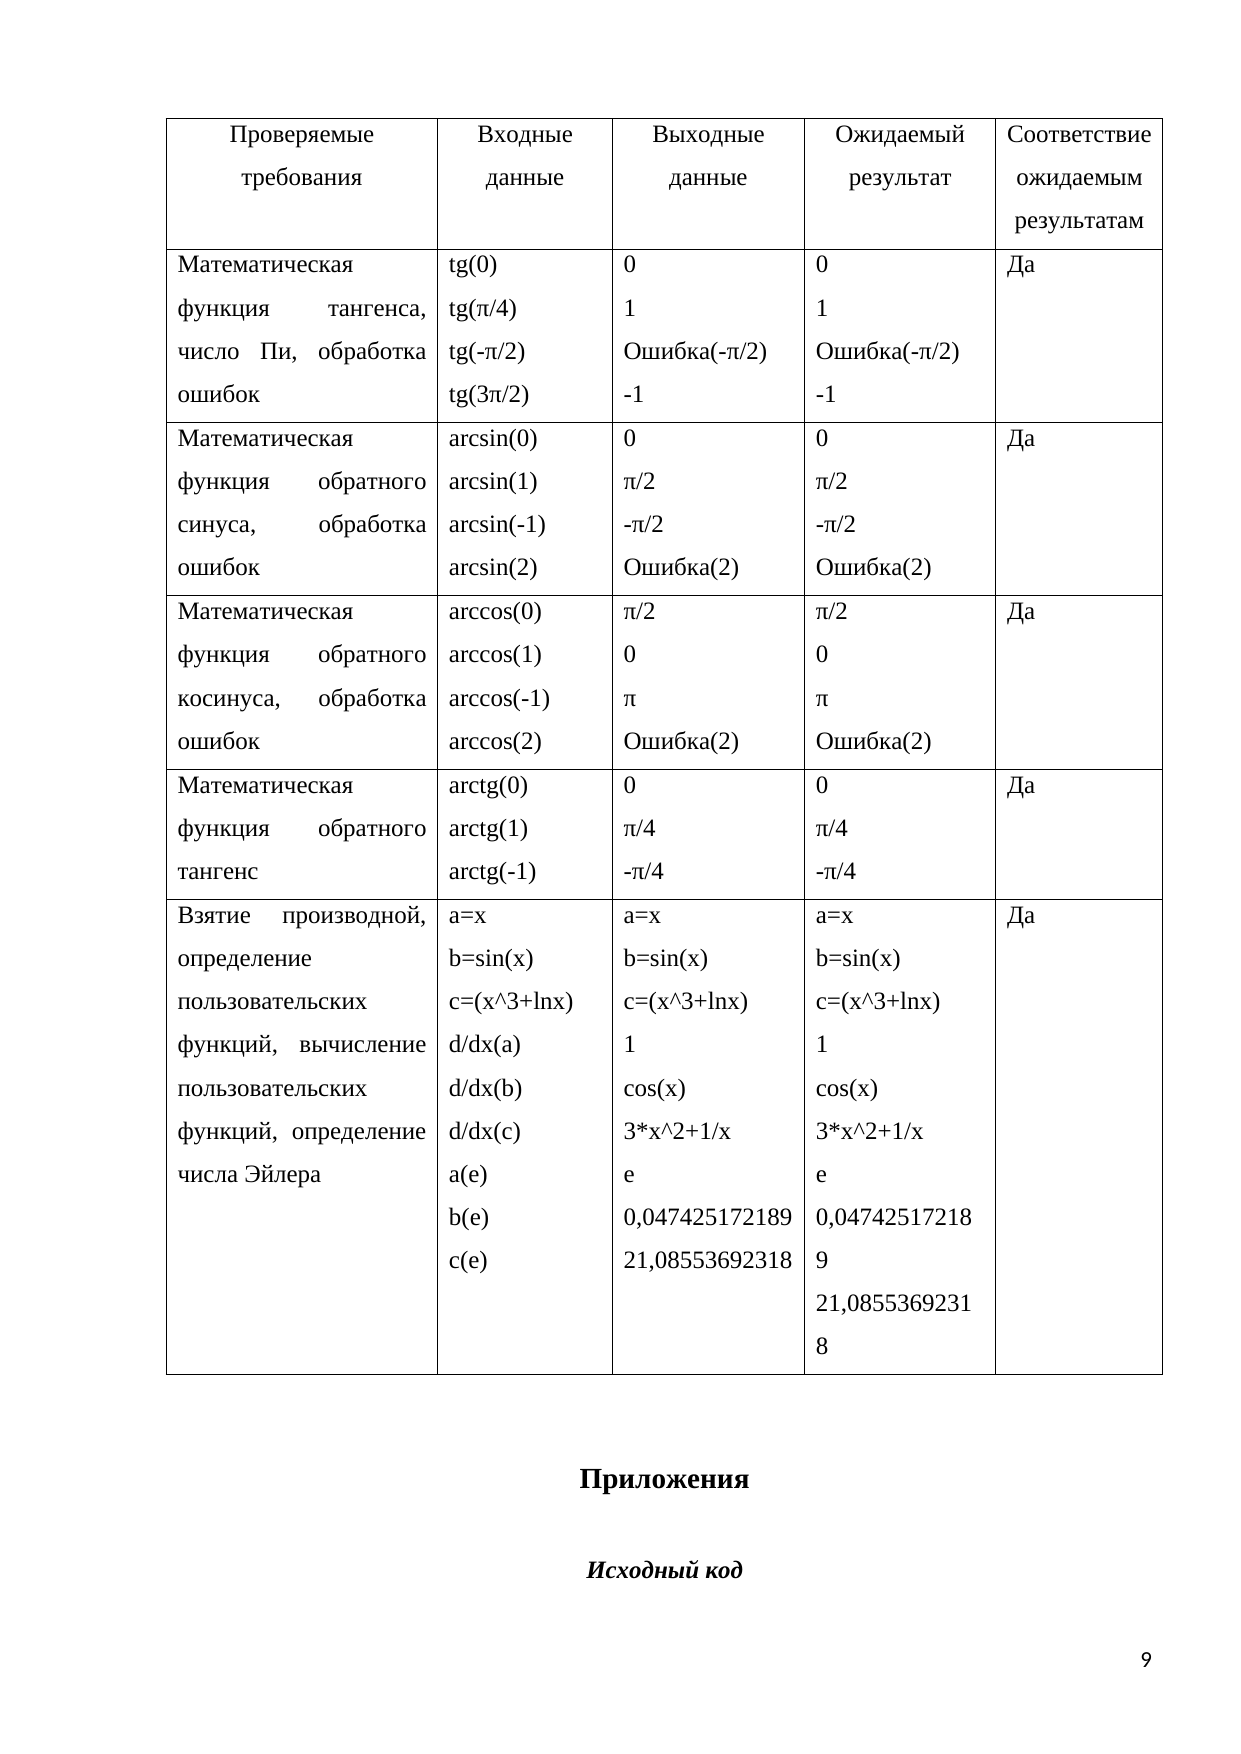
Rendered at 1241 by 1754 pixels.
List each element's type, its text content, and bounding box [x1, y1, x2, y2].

table_header Входные данные [438, 119, 612, 248]
table_cell 0 1 Ошибка(-π/2) -1 [805, 250, 995, 422]
table_header Проверяемые требования [167, 119, 437, 248]
table_cell 0 π/2 -π/2 Ошибка(2) [613, 423, 804, 595]
table_cell Да [996, 900, 1162, 1374]
table_cell 0 π/4 -π/4 [805, 770, 995, 899]
table_cell π/2 0 π Ошибка(2) [613, 596, 804, 769]
table_header Соответствие ожидаемым результатам [996, 119, 1162, 248]
table_cell Математическая функция обратного косинуса, обработка ошибок [167, 596, 437, 769]
table_cell a=x b=sin(x) c=(x^3+lnx) 1 cos(x) 3*x^2+1/x e 0,047425172189 21,08553692318 [613, 900, 804, 1374]
table_cell Да [996, 770, 1162, 899]
table_header Ожидаемый результат [805, 119, 995, 248]
table_cell arctg(0) arctg(1) arctg(-1) [438, 770, 612, 899]
table_cell Да [996, 596, 1162, 769]
table_cell π/2 0 π Ошибка(2) [805, 596, 995, 769]
table_cell Математическая функция тангенса, число Пи, обработка ошибок [167, 250, 437, 422]
table_cell a=x b=sin(x) c=(x^3+lnx) d/dx(a) d/dx(b) d/dx(c) a(e) b(e) c(e) [438, 900, 612, 1374]
table_cell arcsin(0) arcsin(1) arcsin(-1) arcsin(2) [438, 423, 612, 595]
table_cell Да [996, 423, 1162, 595]
table_cell Математическая функция обратного тангенс [167, 770, 437, 899]
table_cell a=x b=sin(x) c=(x^3+lnx) 1 cos(x) 3*x^2+1/x e 0,047425172189 21,08553692318 [805, 900, 995, 1374]
table_cell Да [996, 250, 1162, 422]
table_header Выходные данные [613, 119, 804, 248]
text Приложения [177, 1462, 1152, 1495]
text Исходный код [177, 1555, 1152, 1584]
table_cell Математическая функция обратного синуса, обработка ошибок [167, 423, 437, 595]
table_cell arccos(0) arccos(1) arccos(-1) arccos(2) [438, 596, 612, 769]
table_cell 0 π/4 -π/4 [613, 770, 804, 899]
table_cell 0 1 Ошибка(-π/2) -1 [613, 250, 804, 422]
table_cell 0 π/2 -π/2 Ошибка(2) [805, 423, 995, 595]
table_cell tg(0) tg(π/4) tg(-π/2) tg(3π/2) [438, 250, 612, 422]
table_cell Взятие производной, определение пользовательских функций, вычисление пользовательских функций, определение числа Эйлера [167, 900, 437, 1374]
